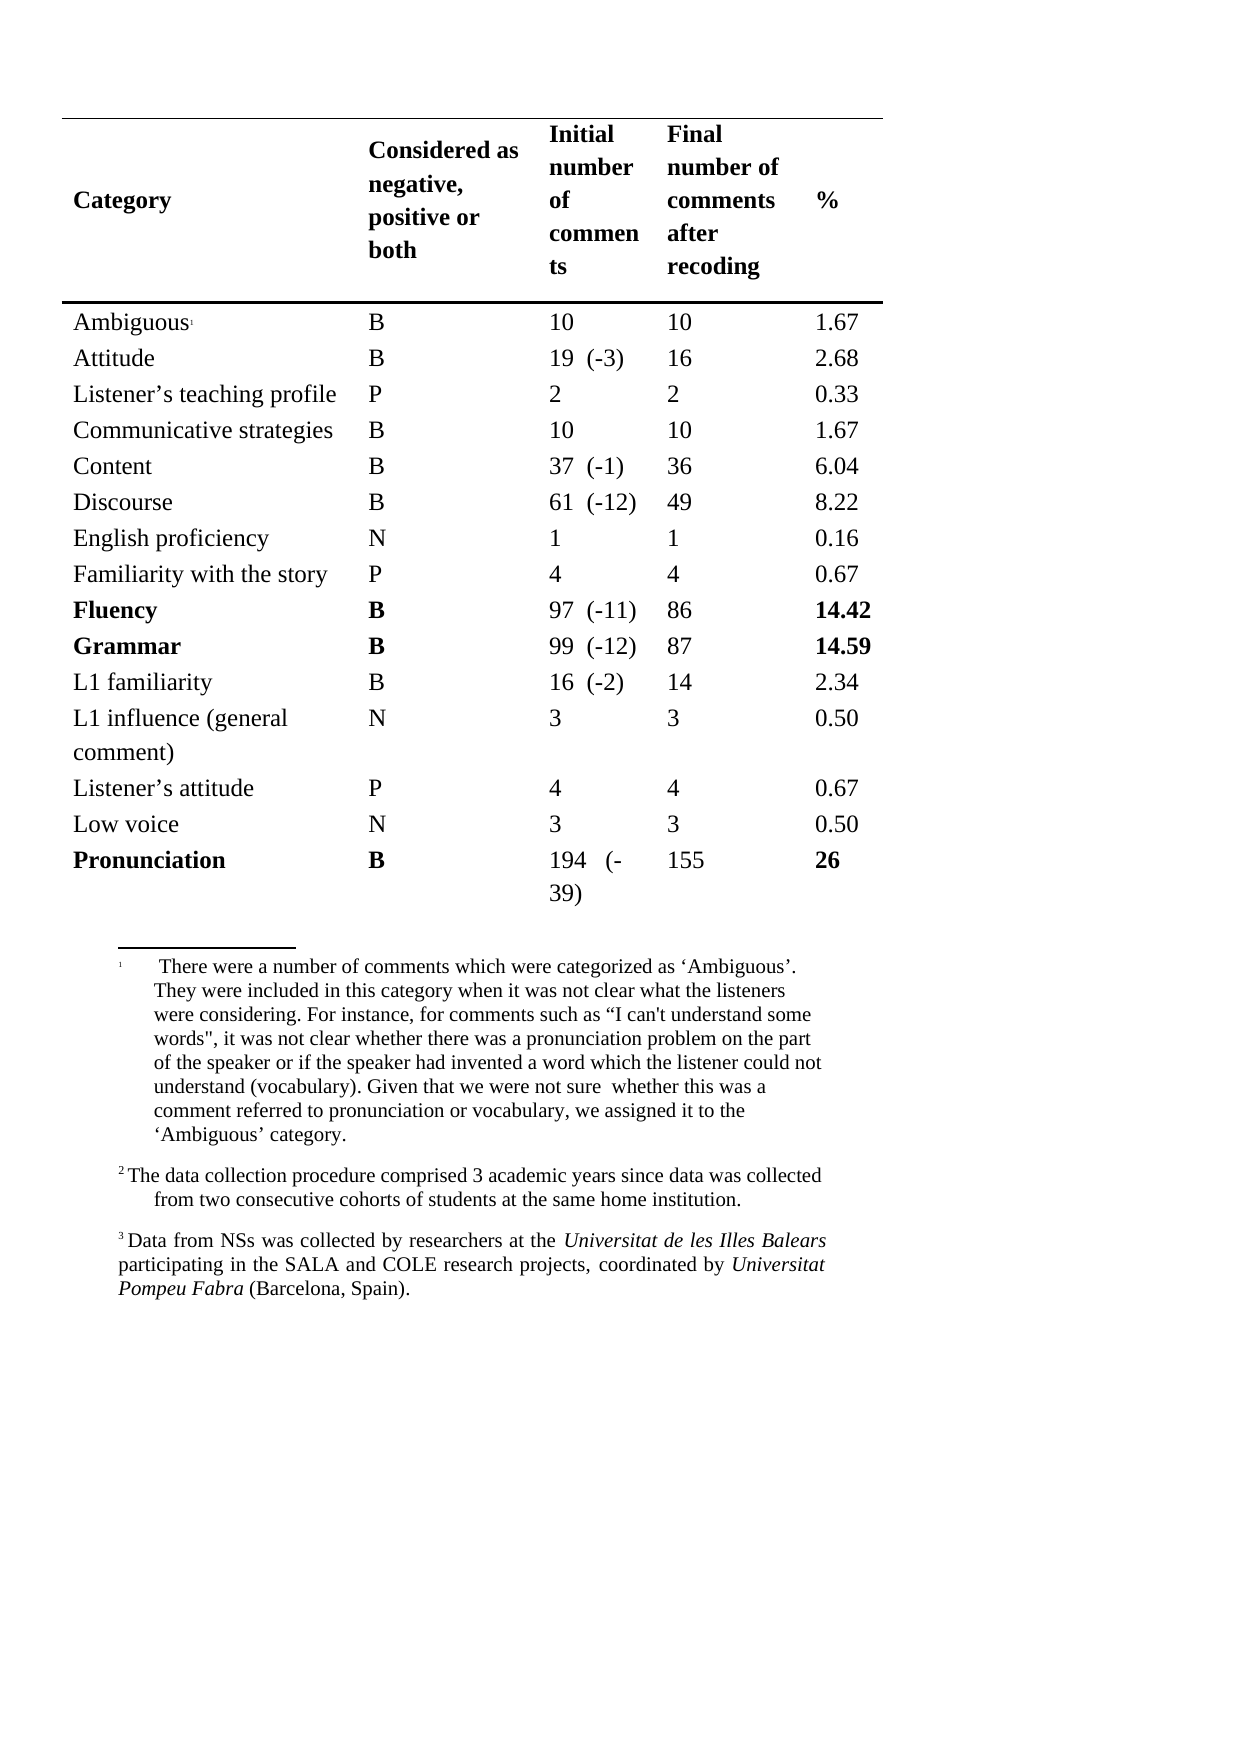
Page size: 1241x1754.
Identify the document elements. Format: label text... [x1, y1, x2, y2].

table_cell 4 [538, 770, 656, 806]
table_cell 99 (-12) [538, 629, 656, 664]
table_cell 3 [538, 806, 656, 842]
table_cell 14 [656, 665, 803, 701]
table_cell 4 [656, 770, 803, 806]
table_cell 10 [538, 412, 656, 448]
table_cell 14.59 [804, 629, 883, 664]
table_cell Fluency [62, 593, 357, 628]
table_cell 10 [656, 304, 803, 340]
table_cell B [357, 842, 538, 911]
table_cell L1 familiarity [62, 665, 357, 701]
table_cell B [357, 629, 538, 664]
table_cell Attitude [62, 340, 357, 376]
table_cell 1.67 [804, 412, 883, 448]
table_cell English proficiency [62, 520, 357, 556]
table_cell 1 [656, 520, 803, 556]
table_cell 2 [538, 376, 656, 412]
table_cell Communicative strategies [62, 412, 357, 448]
table_cell 0.50 [804, 701, 883, 769]
table_cell 26 [804, 842, 883, 911]
table_cell 1.67 [804, 304, 883, 340]
table_cell 4 [538, 556, 656, 592]
table_cell 49 [656, 484, 803, 520]
table_cell 36 [656, 448, 803, 484]
table_cell 16 (-2) [538, 665, 656, 701]
table_cell 97 (-11) [538, 593, 656, 628]
table_cell 155 [656, 842, 803, 911]
table_cell Familiarity with the story [62, 556, 357, 592]
table_cell Content [62, 448, 357, 484]
table_header % [804, 119, 883, 301]
table_cell 3 [656, 806, 803, 842]
table_cell 2.34 [804, 665, 883, 701]
table_cell B [357, 593, 538, 628]
table_cell B [357, 448, 538, 484]
table_cell Listener’s teaching profile [62, 376, 357, 412]
table_cell N [357, 520, 538, 556]
table_cell 10 [538, 304, 656, 340]
table_cell 37 (-1) [538, 448, 656, 484]
table_cell 4 [656, 556, 803, 592]
table_cell Grammar [62, 629, 357, 664]
table_cell 61 (-12) [538, 484, 656, 520]
table_cell 86 [656, 593, 803, 628]
table_cell 194 (-39) [538, 842, 656, 911]
table_cell B [357, 665, 538, 701]
table_cell 2 [656, 376, 803, 412]
table_header Considered as negative, positive or both [357, 119, 538, 301]
table_cell P [357, 376, 538, 412]
table_cell N [357, 701, 538, 769]
table_cell 14.42 [804, 593, 883, 628]
table_cell Discourse [62, 484, 357, 520]
table_cell 2.68 [804, 340, 883, 376]
table_cell P [357, 556, 538, 592]
table_cell Low voice [62, 806, 357, 842]
table_cell 0.33 [804, 376, 883, 412]
table_cell 8.22 [804, 484, 883, 520]
table_cell N [357, 806, 538, 842]
table_cell B [357, 412, 538, 448]
table_cell 16 [656, 340, 803, 376]
table_cell Pronunciation [62, 842, 357, 911]
table_cell 0.16 [804, 520, 883, 556]
table_header Category [62, 119, 357, 301]
table_cell 0.67 [804, 770, 883, 806]
table_cell 19 (-3) [538, 340, 656, 376]
table_cell B [357, 304, 538, 340]
table_cell Ambiguous [62, 304, 357, 340]
table_cell 87 [656, 629, 803, 664]
table_cell 0.67 [804, 556, 883, 592]
table_cell L1 influence (general comment) [62, 701, 357, 769]
table_cell P [357, 770, 538, 806]
table_header Final number of comments after recoding [656, 119, 803, 301]
table_cell B [357, 484, 538, 520]
table_cell 1 [538, 520, 656, 556]
table_cell 3 [538, 701, 656, 769]
table_cell 0.50 [804, 806, 883, 842]
table_cell 10 [656, 412, 803, 448]
table_header Initial number of comments [538, 119, 656, 301]
table_cell B [357, 340, 538, 376]
table_cell Listener’s attitude [62, 770, 357, 806]
table_cell 3 [656, 701, 803, 769]
table_cell 6.04 [804, 448, 883, 484]
